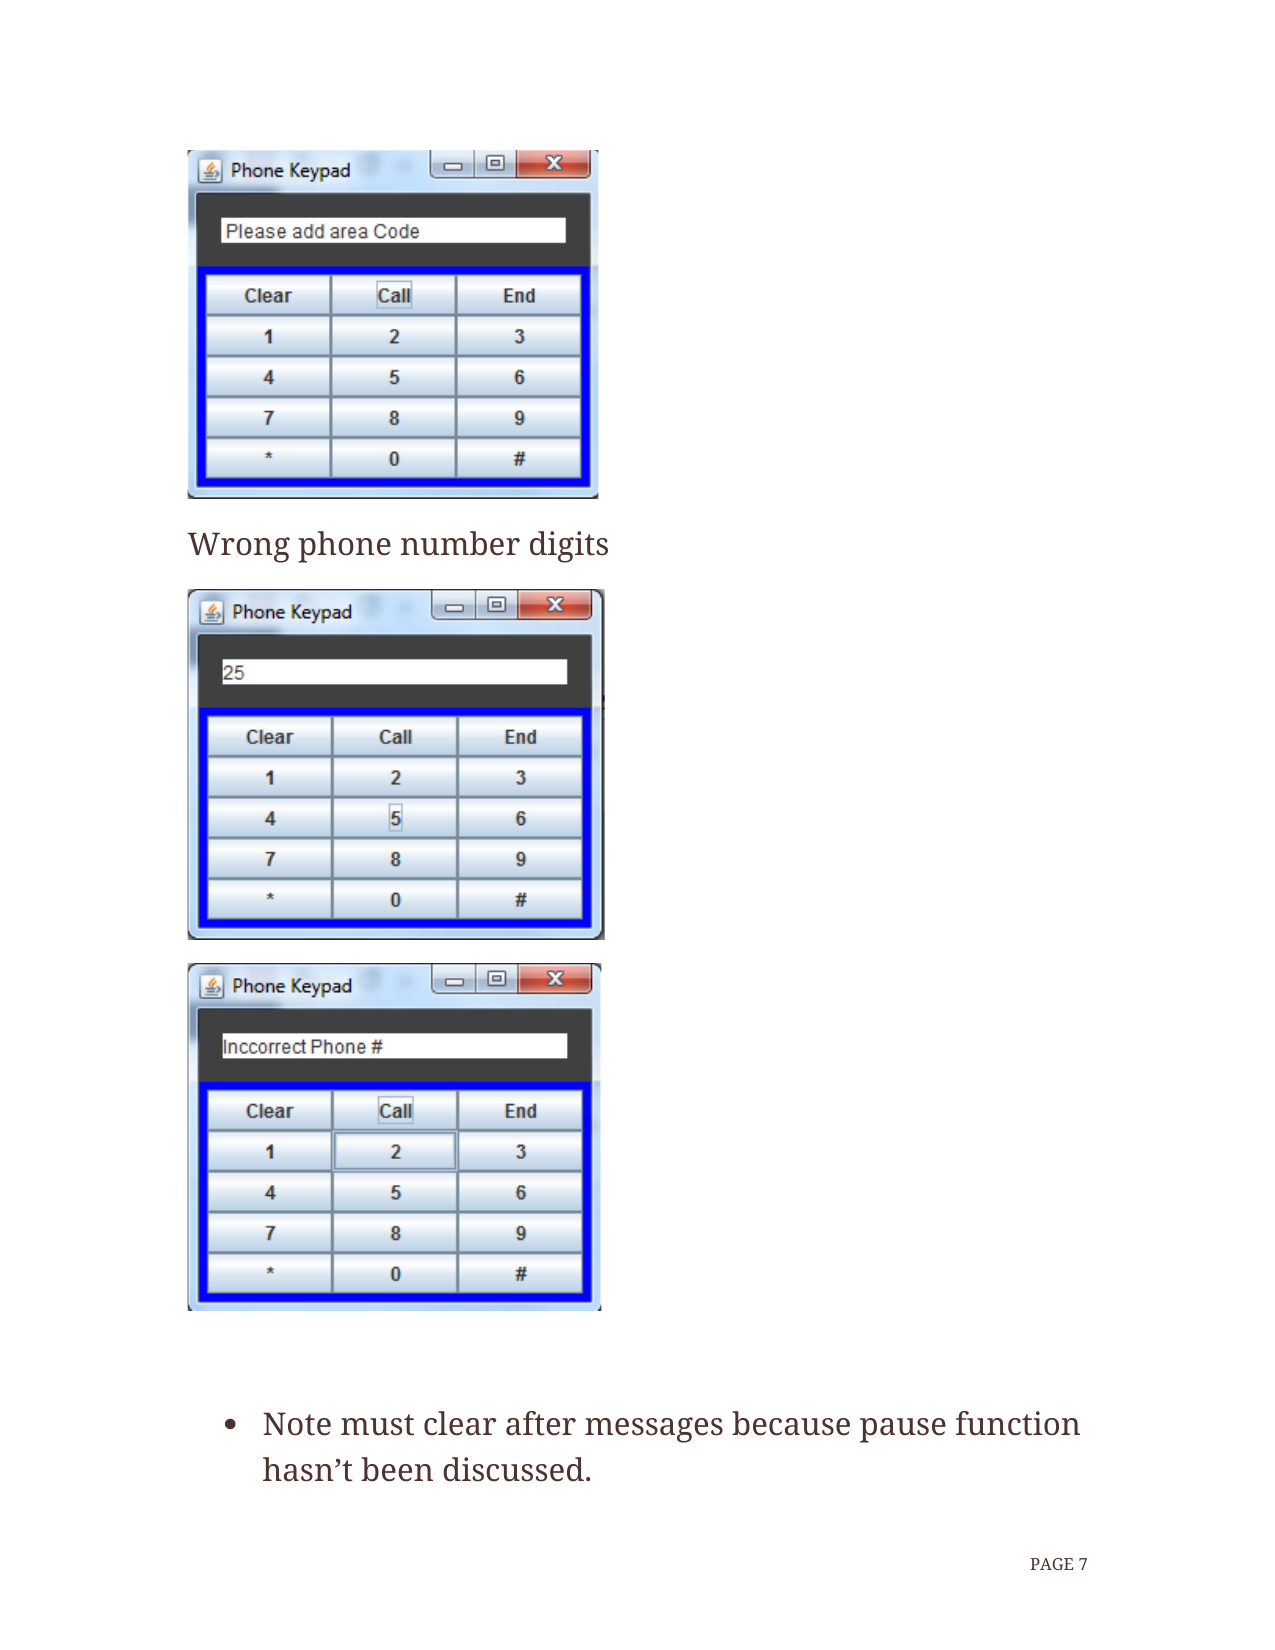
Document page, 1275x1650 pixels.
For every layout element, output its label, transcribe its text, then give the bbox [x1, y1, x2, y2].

list Note must clear after messages because pause function hasn’t been discussed. [225, 1401, 1087, 1491]
picture [187, 963, 602, 1311]
text Wrong phone number digits [187, 522, 1087, 565]
picture [187, 150, 599, 499]
picture [187, 589, 605, 940]
